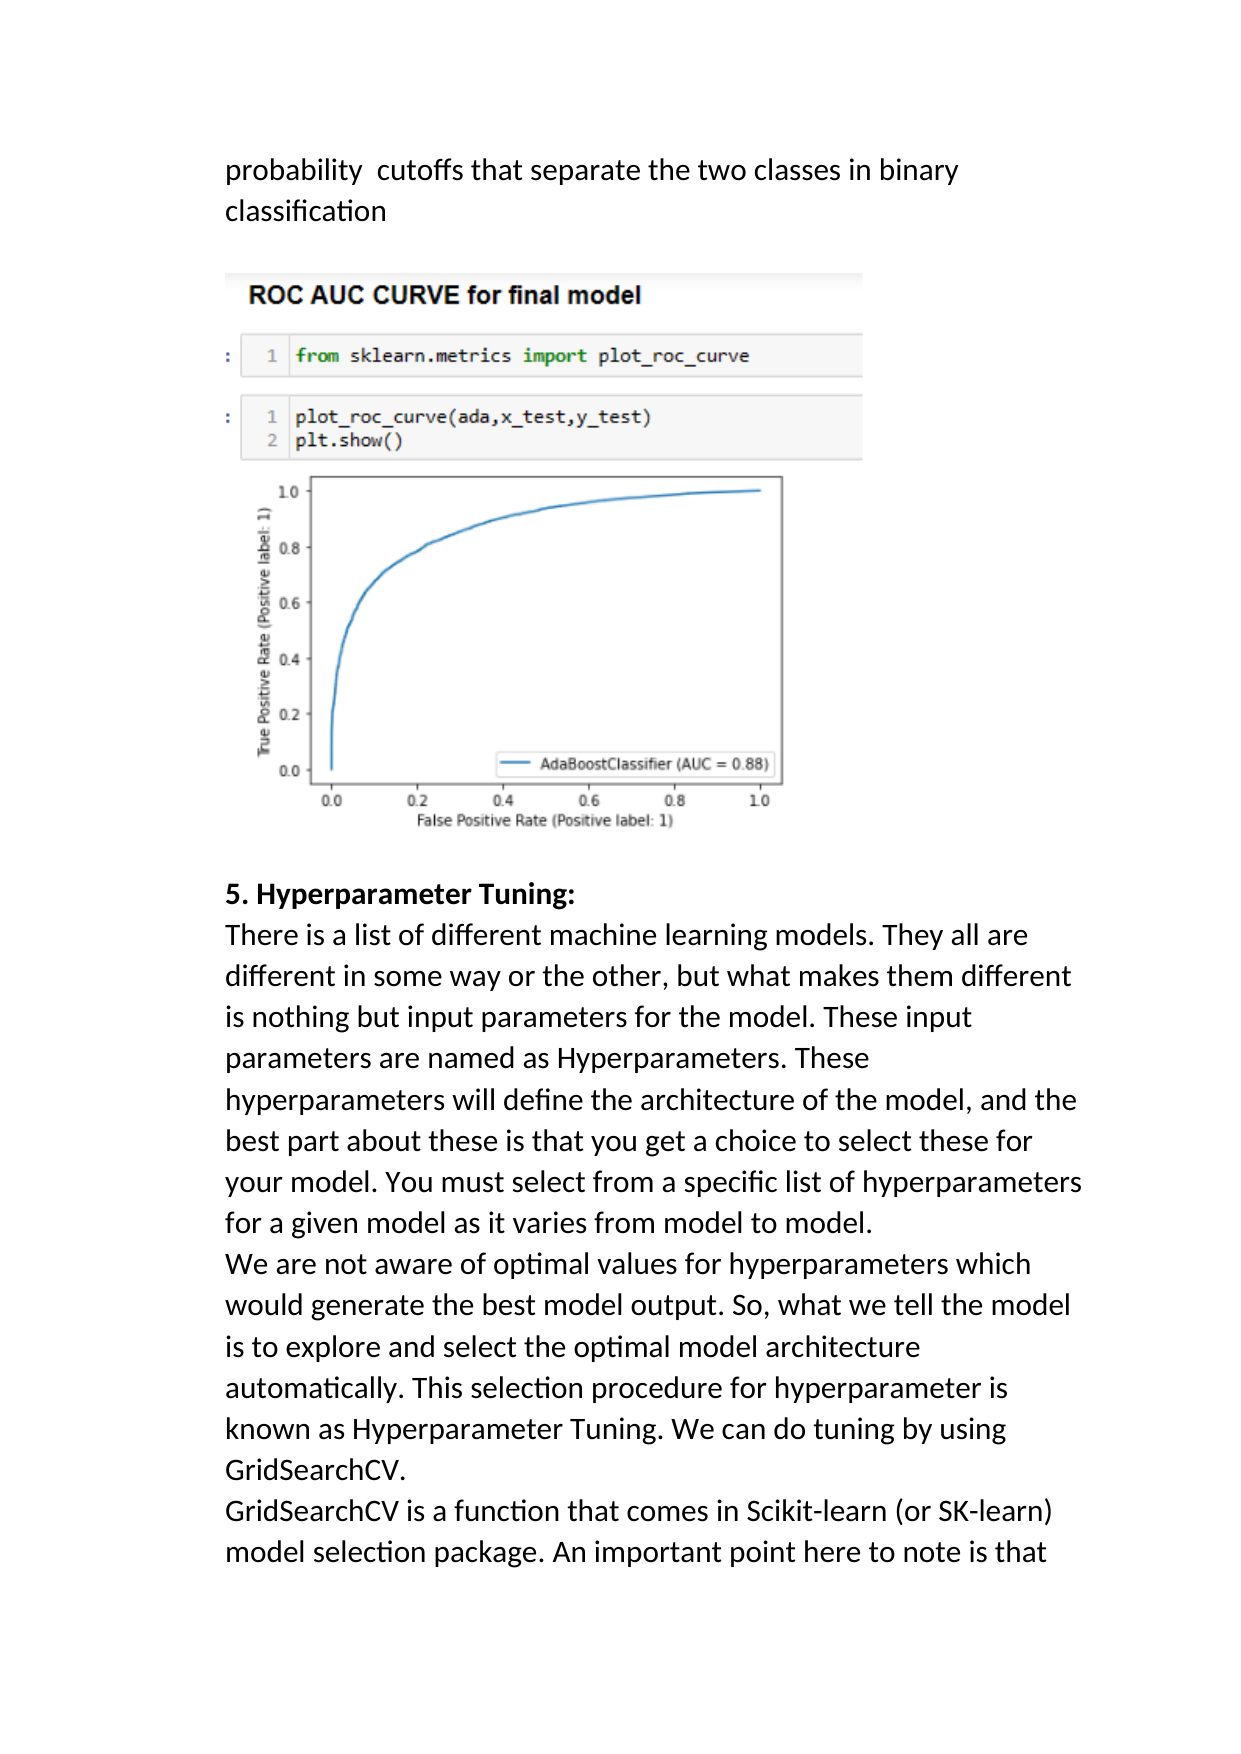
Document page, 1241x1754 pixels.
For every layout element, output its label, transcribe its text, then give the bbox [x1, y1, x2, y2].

picture [225, 273, 863, 872]
list 5. Hyperparameter Tuning: [225, 874, 1090, 912]
list We are not aware of optimal values for hyperparameters which would generate the best model output. So, what we tell the model is to explore and select the optimal model architecture automatically. This selection procedure for hyperparameter is known as Hyperparameter Tuning. We can do tuning by using GridSearchCV. [225, 1244, 1090, 1488]
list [225, 1491, 1090, 1571]
list There is a list of different machine learning models. They all are different in some way or the other, but what makes them different is nothing but input parameters for the model. These input parameters are named as Hyperparameters. These hyperparameters will define the architecture of the model, and the best part about these is that you get a choice to select these for your model. You must select from a specific list of hyperparameters for a given model as it varies from model to model. [225, 915, 1090, 1241]
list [225, 150, 1090, 229]
